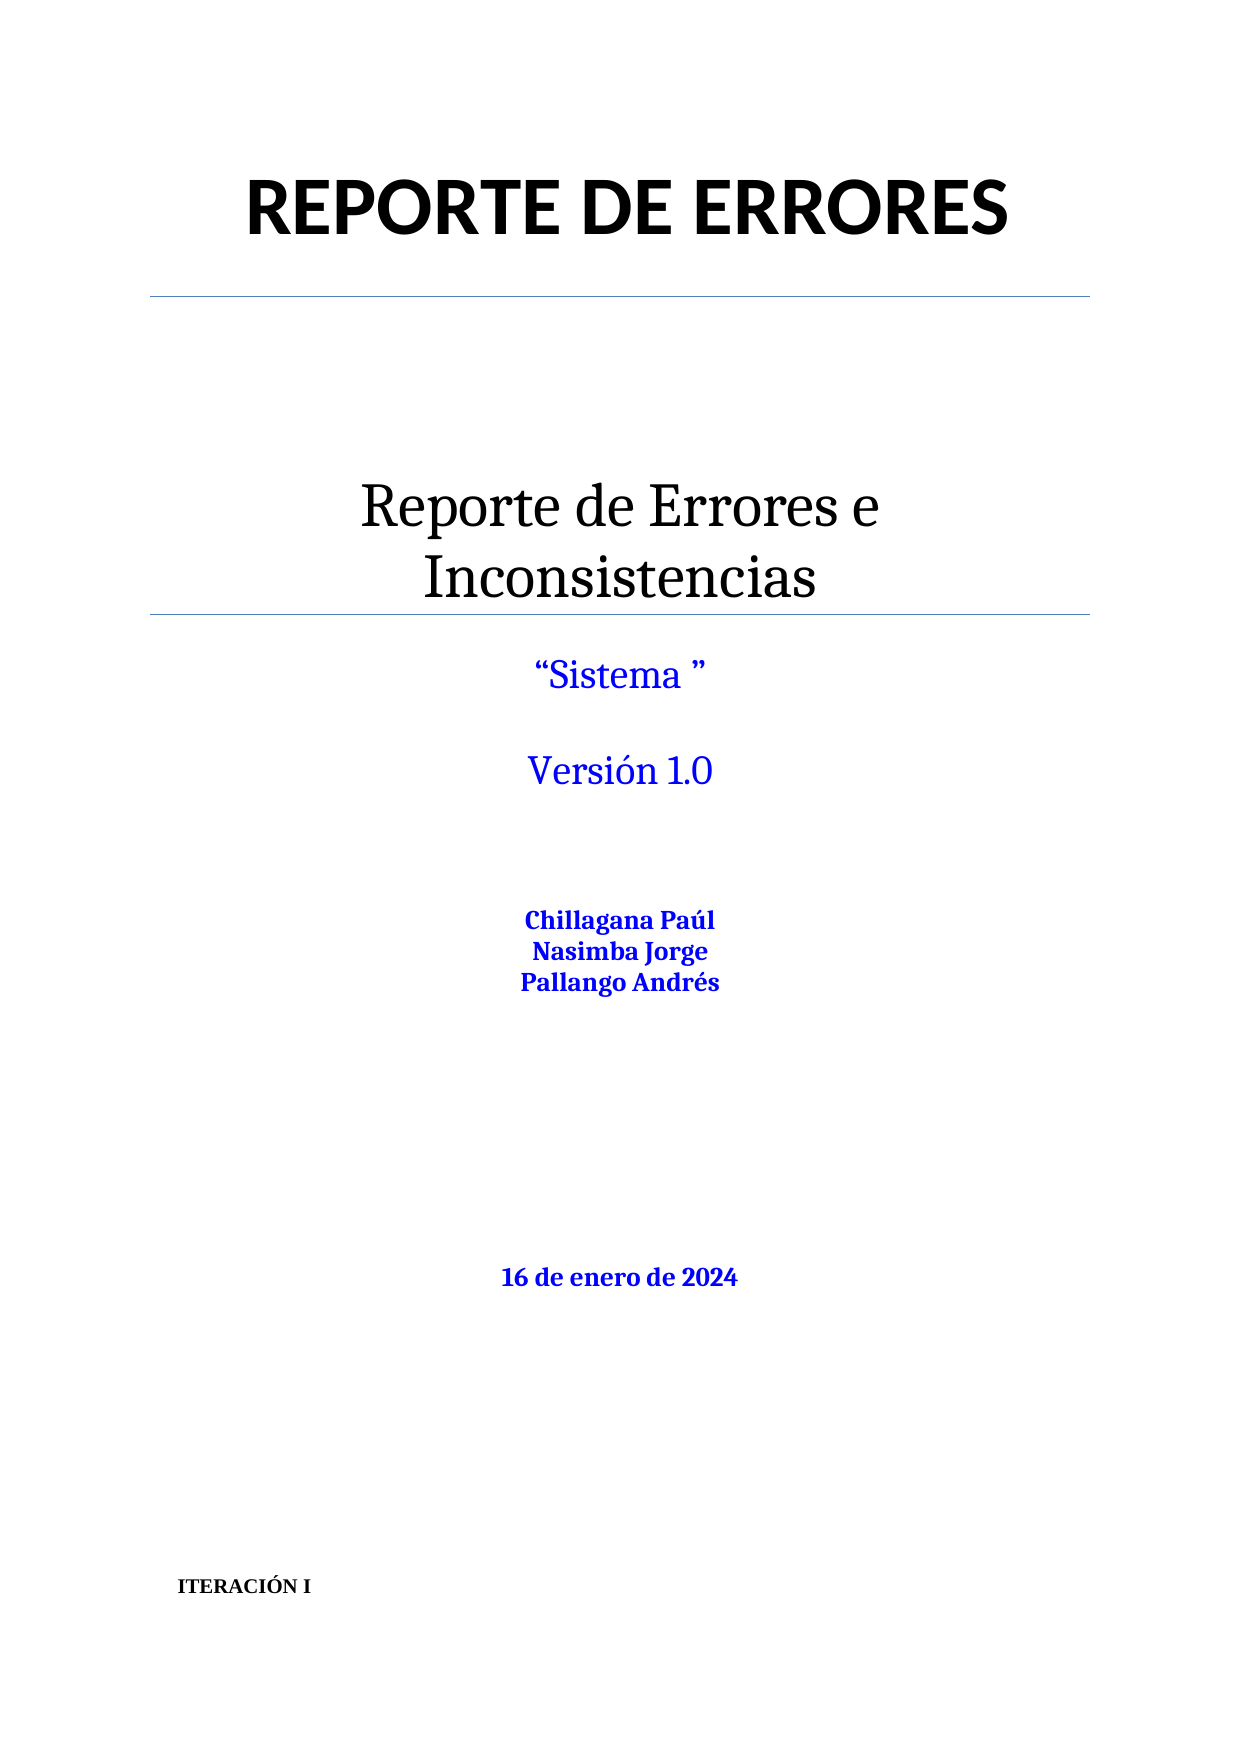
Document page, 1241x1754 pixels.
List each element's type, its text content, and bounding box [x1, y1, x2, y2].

text 16 de enero de 2024 [177, 1262, 1063, 1293]
text Versión 1.0 [177, 747, 1063, 795]
table_header [139, 268, 1101, 651]
text ITERACIÓN I [177, 1573, 1063, 1598]
text Nasimba Jorge [177, 936, 1063, 967]
text “Sistema ” [177, 651, 1063, 699]
text Pallango Andrés [177, 967, 1063, 998]
text REPORTE DE ERRORES [192, 154, 1063, 256]
text Chillagana Paúl [177, 905, 1063, 936]
